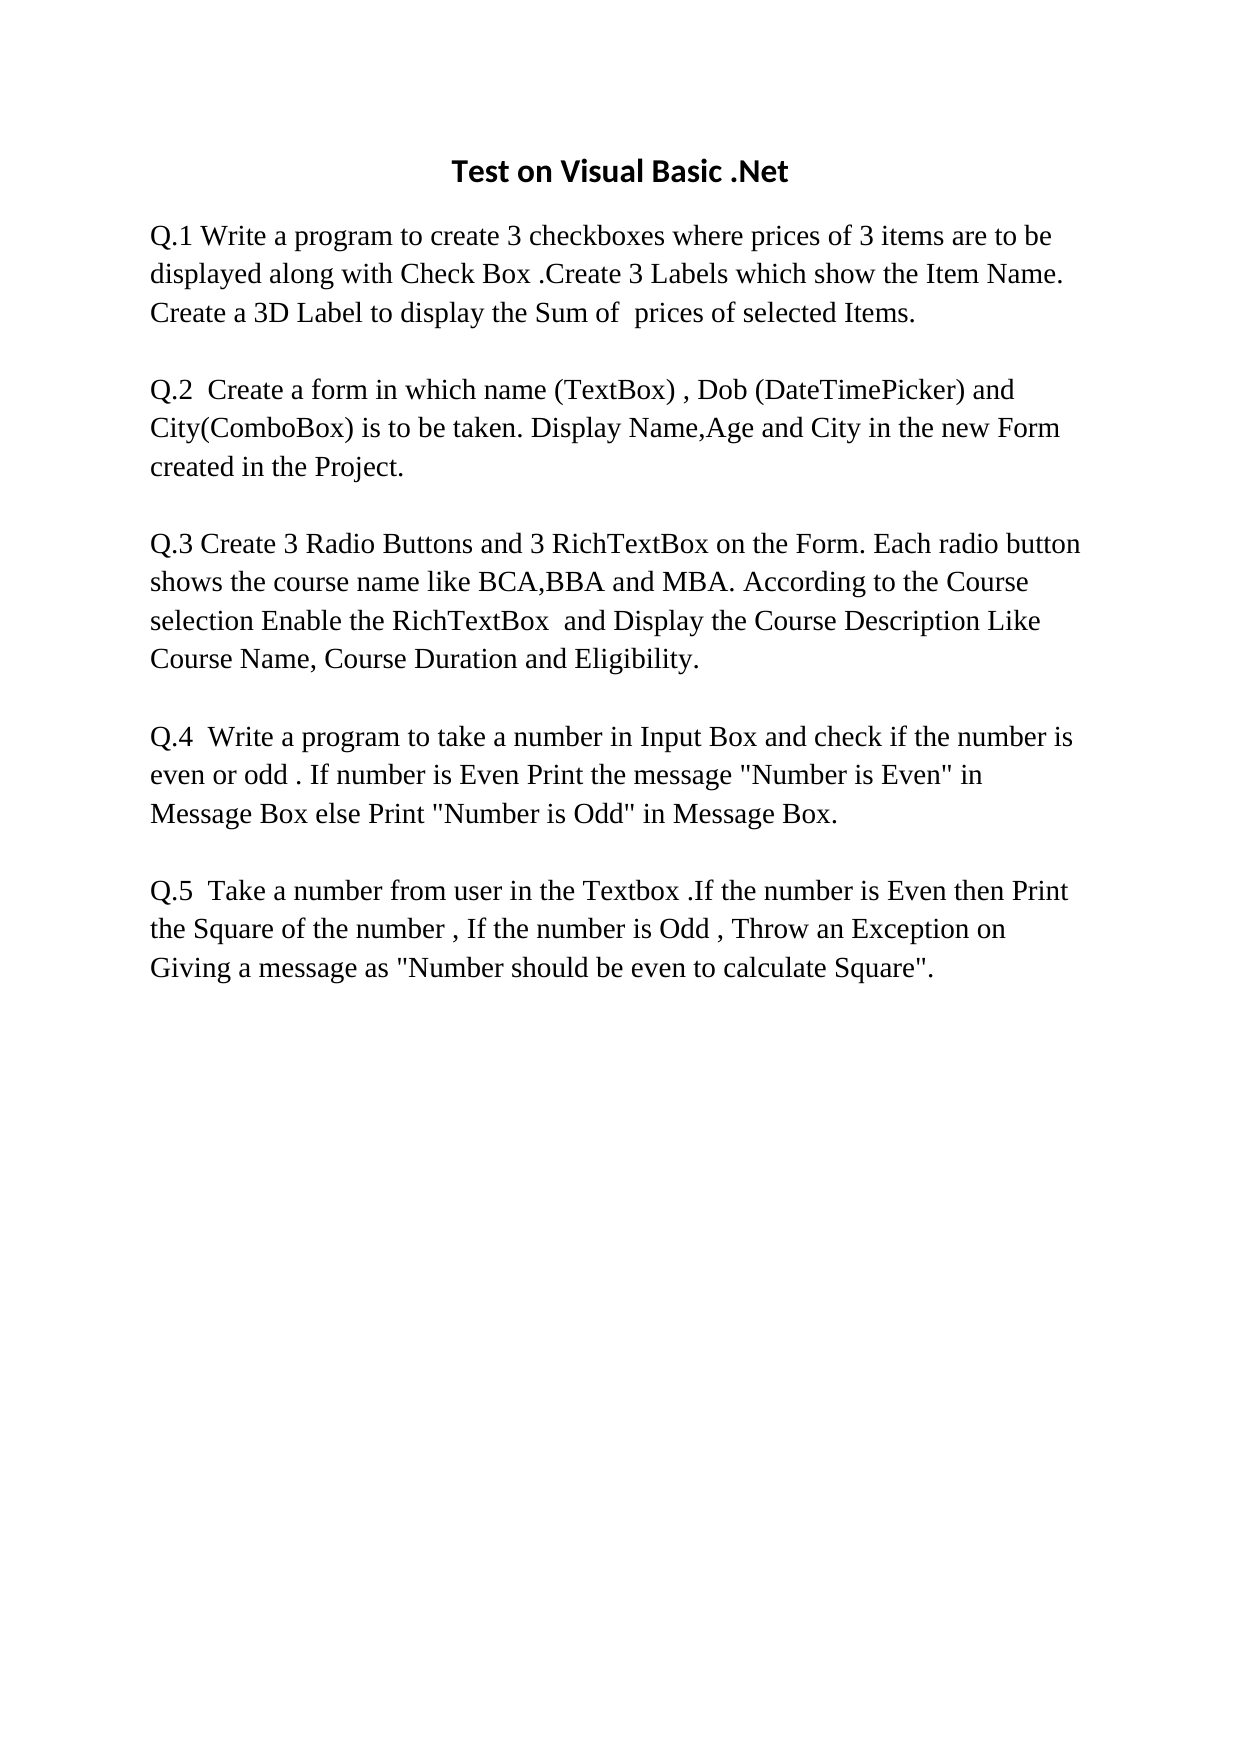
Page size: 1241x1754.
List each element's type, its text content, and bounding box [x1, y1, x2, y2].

text Q.4 Write a program to take a number in Input Box and check if the number is even or odd . If number is Even Print the message "Number is Even" in Message Box else Print "Number is Odd" in Message Box. [150, 719, 1090, 829]
text created in the Project. [150, 449, 1090, 482]
text Q.5 Take a number from user in the Textbox .If the number is Even then Print the Square of the number , If the number is Odd , Throw an Exception on Giving a message as "Number should be even to calculate Square". [150, 873, 1090, 983]
text Q.3 Create 3 Radio Buttons and 3 RichTextBox on the Form. Each radio button shows the course name like BCA,BBA and MBA. According to the Course selection Enable the RichTextBox and Display the Course Description Like Course Name, Course Duration and Eligibility. [150, 526, 1090, 675]
text Q.2 Create a form in which name (TextBox) , Dob (DateTimePicker) and City(ComboBox) is to be taken. Display Name,Age and City in the new Form [150, 372, 1090, 444]
text Test on Visual Basic .Net [150, 150, 1090, 191]
text Q.1 Write a program to create 3 checkboxes where prices of 3 items are to be displayed along with Check Box .Create 3 Labels which show the Item Name. Create a 3D Label to display the Sum of prices of selected Items. [150, 218, 1090, 328]
